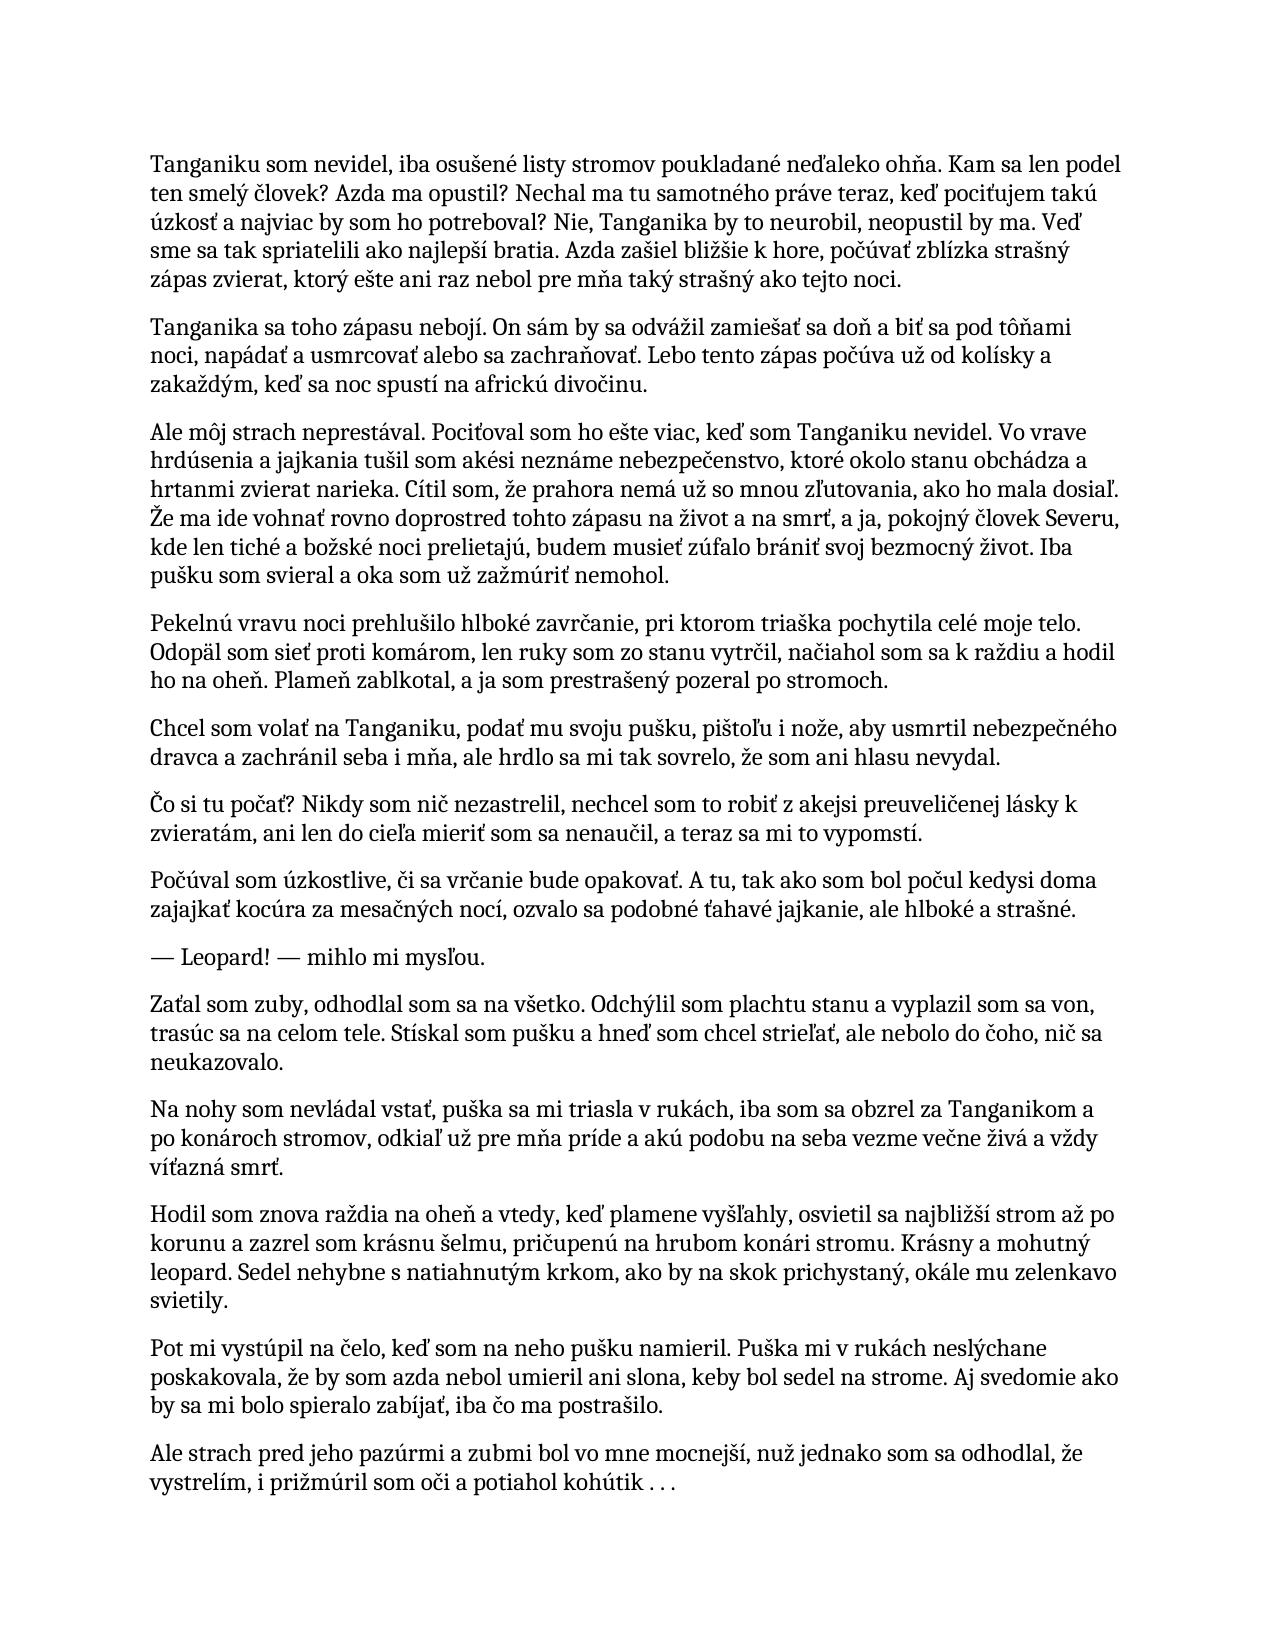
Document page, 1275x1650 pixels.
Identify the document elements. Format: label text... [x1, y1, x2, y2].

text Na nohy som nevládal vstať, puška sa mi triasla v rukách, iba som sa obzrel za Tanganikom a po konároch stromov, odkiaľ už pre mňa príde a akú podobu na seba vezme večne živá a vždy víťazná smrť. [150, 1095, 1125, 1181]
text Zaťal som zuby, odhodlal som sa na všetko. Odchýlil som plachtu stanu a vyplazil som sa von, trasúc sa na celom tele. Stískal som pušku a hneď som chcel strieľať, ale nebolo do čoho, nič sa neukazovalo. [150, 990, 1125, 1076]
text Tanganiku som nevidel, iba osušené listy stromov poukladané neďaleko ohňa. Kam sa len podel ten smelý človek? Azda ma opustil? Nechal ma tu samotného práve teraz, keď pociťujem takú úzkosť a najviac by som ho potreboval? Nie, Tanganika by to neurobil, neopustil by ma. Veď sme sa tak spriatelili ako najlepší bratia. Azda zašiel bližšie k hore, počúvať zblízka strašný zápas zvierat, ktorý ešte ani raz nebol pre mňa taký strašný ako tejto noci. [150, 150, 1125, 294]
text Ale môj strach neprestával. Pociťoval som ho ešte viac, keď som Tanganiku nevidel. Vo vrave hrdúsenia a jajkania tušil som akési neznáme nebezpečenstvo, ktoré okolo stanu obchádza a hrtanmi zvierat narieka. Cítil som, že prahora nemá už so mnou zľutovania, ako ho mala dosiaľ. Že ma ide vohnať rovno doprostred tohto zápasu na život a na smrť, a ja, pokojný človek Severu, kde len tiché a božské noci prelietajú, budem musieť zúfalo brániť svoj bezmocný život. Iba pušku som svieral a oka som už zažmúriť nemohol. [150, 417, 1125, 590]
text Hodil som znova raždia na oheň a vtedy, keď plamene vyšľahly, osvietil sa najbližší strom až po korunu a zazrel som krásnu šelmu, pričupenú na hrubom konári stromu. Krásny a mohutný leopard. Sedel nehybne s natiahnutým krkom, ako by na skok prichystaný, okále mu zelenkavo svietily. [150, 1200, 1125, 1315]
text Tanganika sa toho zápasu nebojí. On sám by sa odvážil zamiešať sa doň a biť sa pod tôňami noci, napádať a usmrcovať alebo sa zachraňovať. Lebo tento zápas počúva už od kolísky a zakaždým, keď sa noc spustí na africkú divočinu. [150, 312, 1125, 399]
text Chcel som volať na Tanganiku, podať mu svoju pušku, pištoľu i nože, aby usmrtil nebezpečného dravca a zachránil seba i mňa, ale hrdlo sa mi tak sovrelo, že som ani hlasu nevydal. [150, 714, 1125, 771]
text Pot mi vystúpil na čelo, keď som na neho pušku namieril. Puška mi v rukách neslýchane poskakovala, že by som azda nebol umieril ani slona, keby bol sedel na strome. Aj svedomie ako by sa mi bolo spieralo zabíjať, iba čo ma postrašilo. [150, 1334, 1125, 1420]
text Čo si tu počať? Nikdy som nič nezastrelil, nechcel som to robiť z akejsi preuveličenej lásky k zvieratám, ani len do cieľa mieriť som sa nenaučil, a teraz sa mi to vypomstí. [150, 790, 1125, 847]
text Pekelnú vravu noci prehlušilo hlboké zavrčanie, pri ktorom triaška pochytila celé moje telo. Odopäl som sieť proti komárom, len ruky som zo stanu vytrčil, načiahol som sa k raždiu a hodil ho na oheň. Plameň zablkotal, a ja som prestrašený pozeral po stromoch. [150, 609, 1125, 695]
text Počúval som úzkostlive, či sa vrčanie bude opakovať. A tu, tak ako som bol počul kedysi doma zajajkať kocúra za mesačných nocí, ozvalo sa podobné ťahavé jajkanie, ale hlboké a strašné. [150, 866, 1125, 924]
text Ale strach pred jeho pazúrmi a zubmi bol vo mne mocnejší, nuž jednako som sa odhodlal, že vystrelím, i prižmúril som oči a potiahol kohútik . . . [150, 1439, 1125, 1496]
text — Leopard! — mihlo mi mysľou. [150, 942, 1125, 971]
